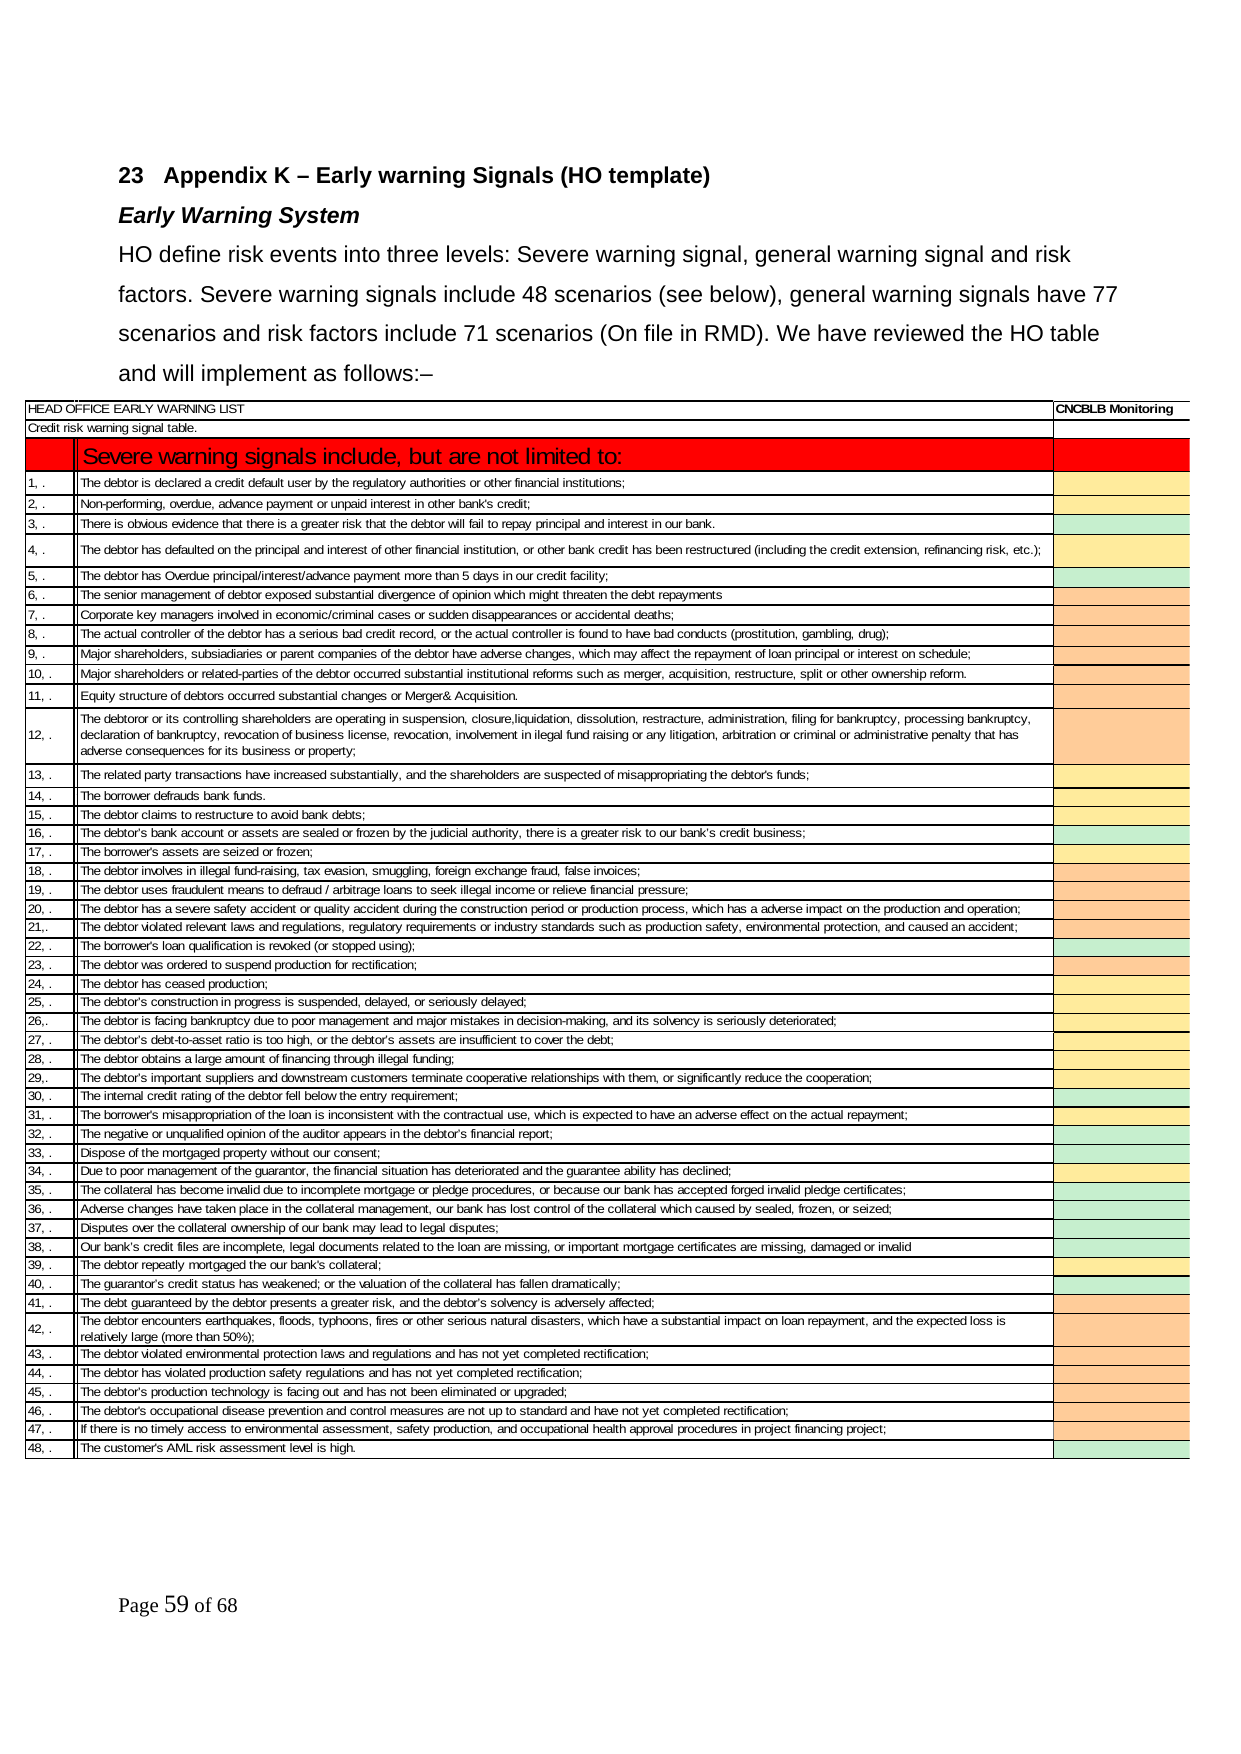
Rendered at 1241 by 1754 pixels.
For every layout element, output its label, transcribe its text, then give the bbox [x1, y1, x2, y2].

text HO define risk events into three levels: Severe warning signal, general warning signal and risk factors. Severe warning signals include 48 scenarios (see below), general warning signals have 77 scenarios and risk factors include 71 scenarios (On file in RMD). We have reviewed the HO table and will implement as follows:– [118, 241, 1122, 386]
text Early Warning System [118, 202, 1122, 228]
subtitle Appendix K – Early warning Signals (HO template) [118, 162, 1122, 189]
